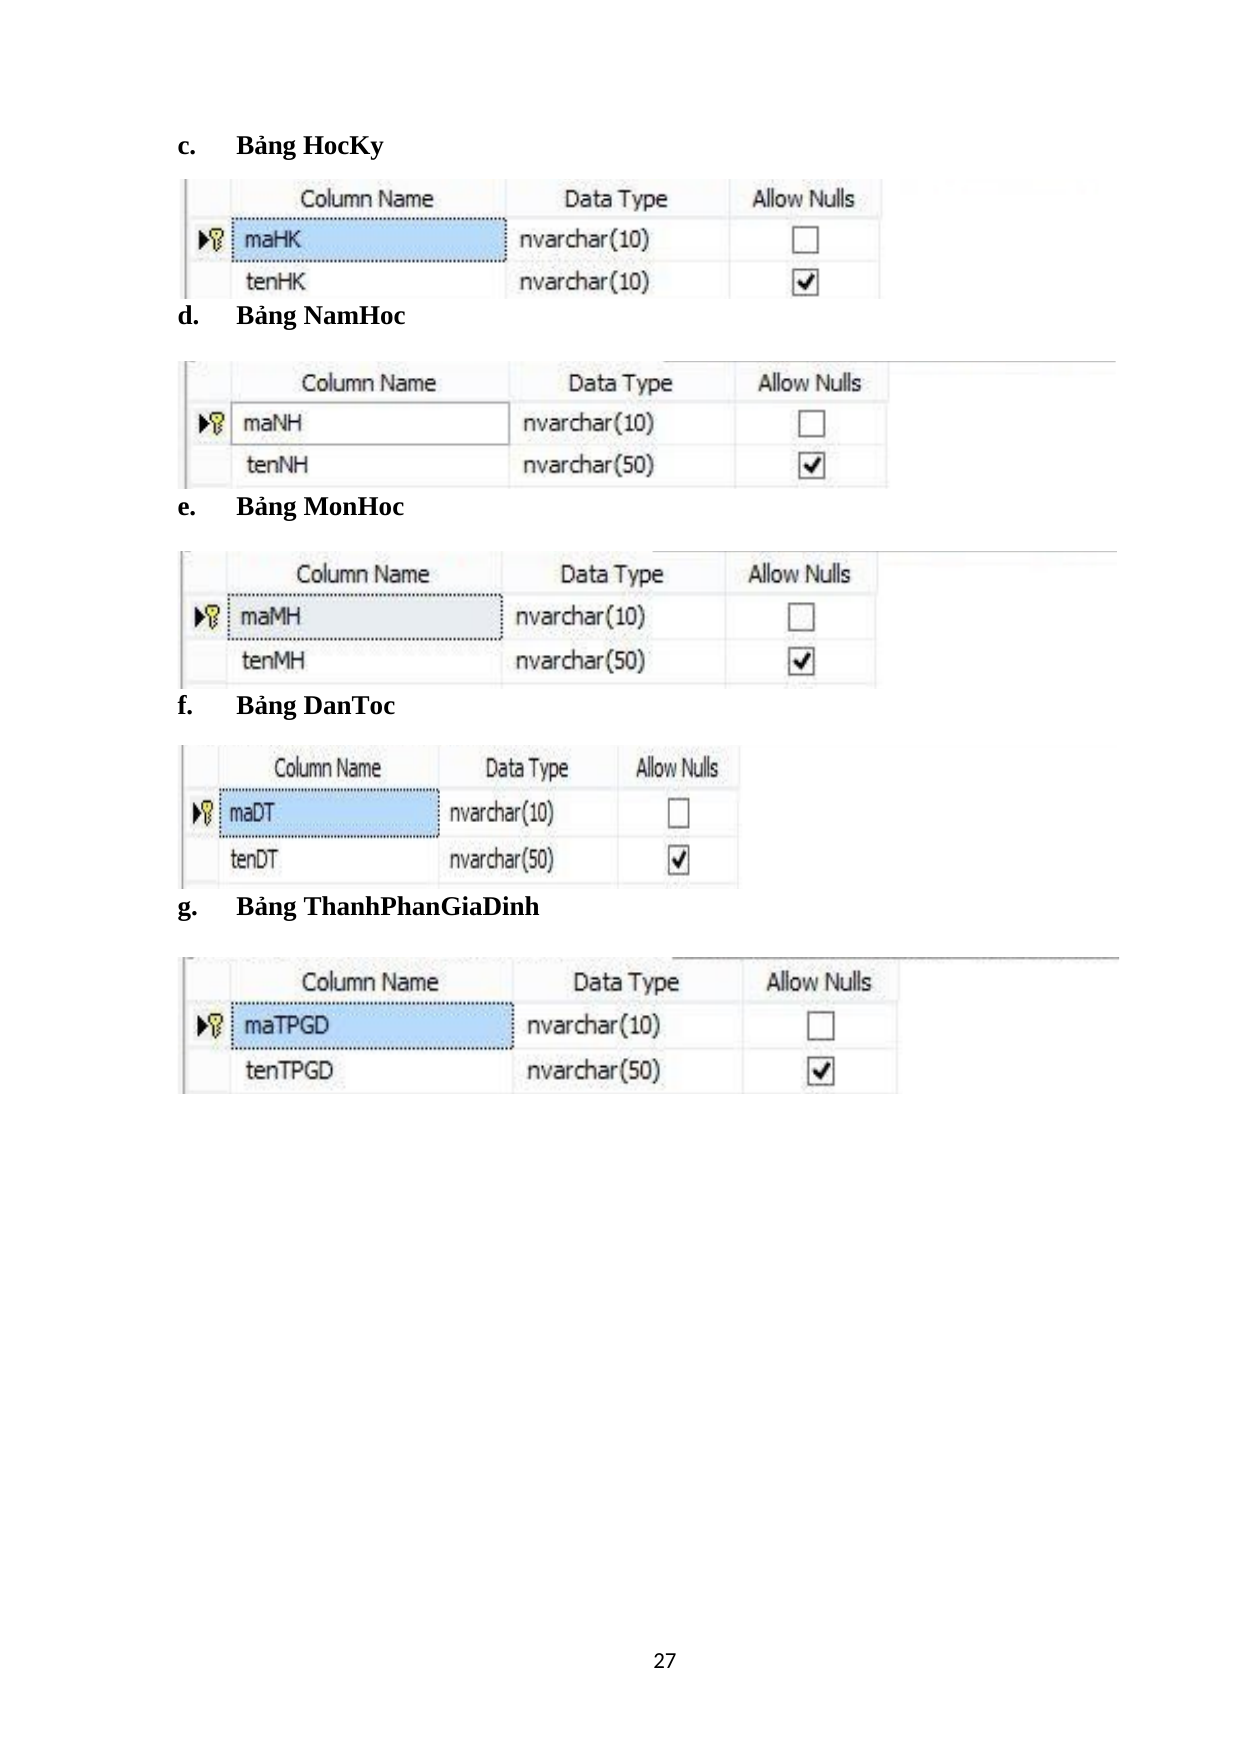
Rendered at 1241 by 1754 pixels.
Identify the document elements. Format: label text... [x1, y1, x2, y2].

list Bảng HocKy [177, 129, 1132, 160]
list Bảng ThanhPhanGiaDinh [177, 890, 1132, 921]
picture [177, 745, 1117, 889]
list Bảng MonHoc [177, 490, 1132, 521]
list Bảng DanToc [177, 689, 1132, 721]
picture [177, 551, 1117, 689]
list Bảng NamHoc [177, 299, 1132, 331]
picture [177, 361, 1116, 489]
picture [179, 179, 1119, 299]
picture [177, 957, 1120, 1094]
